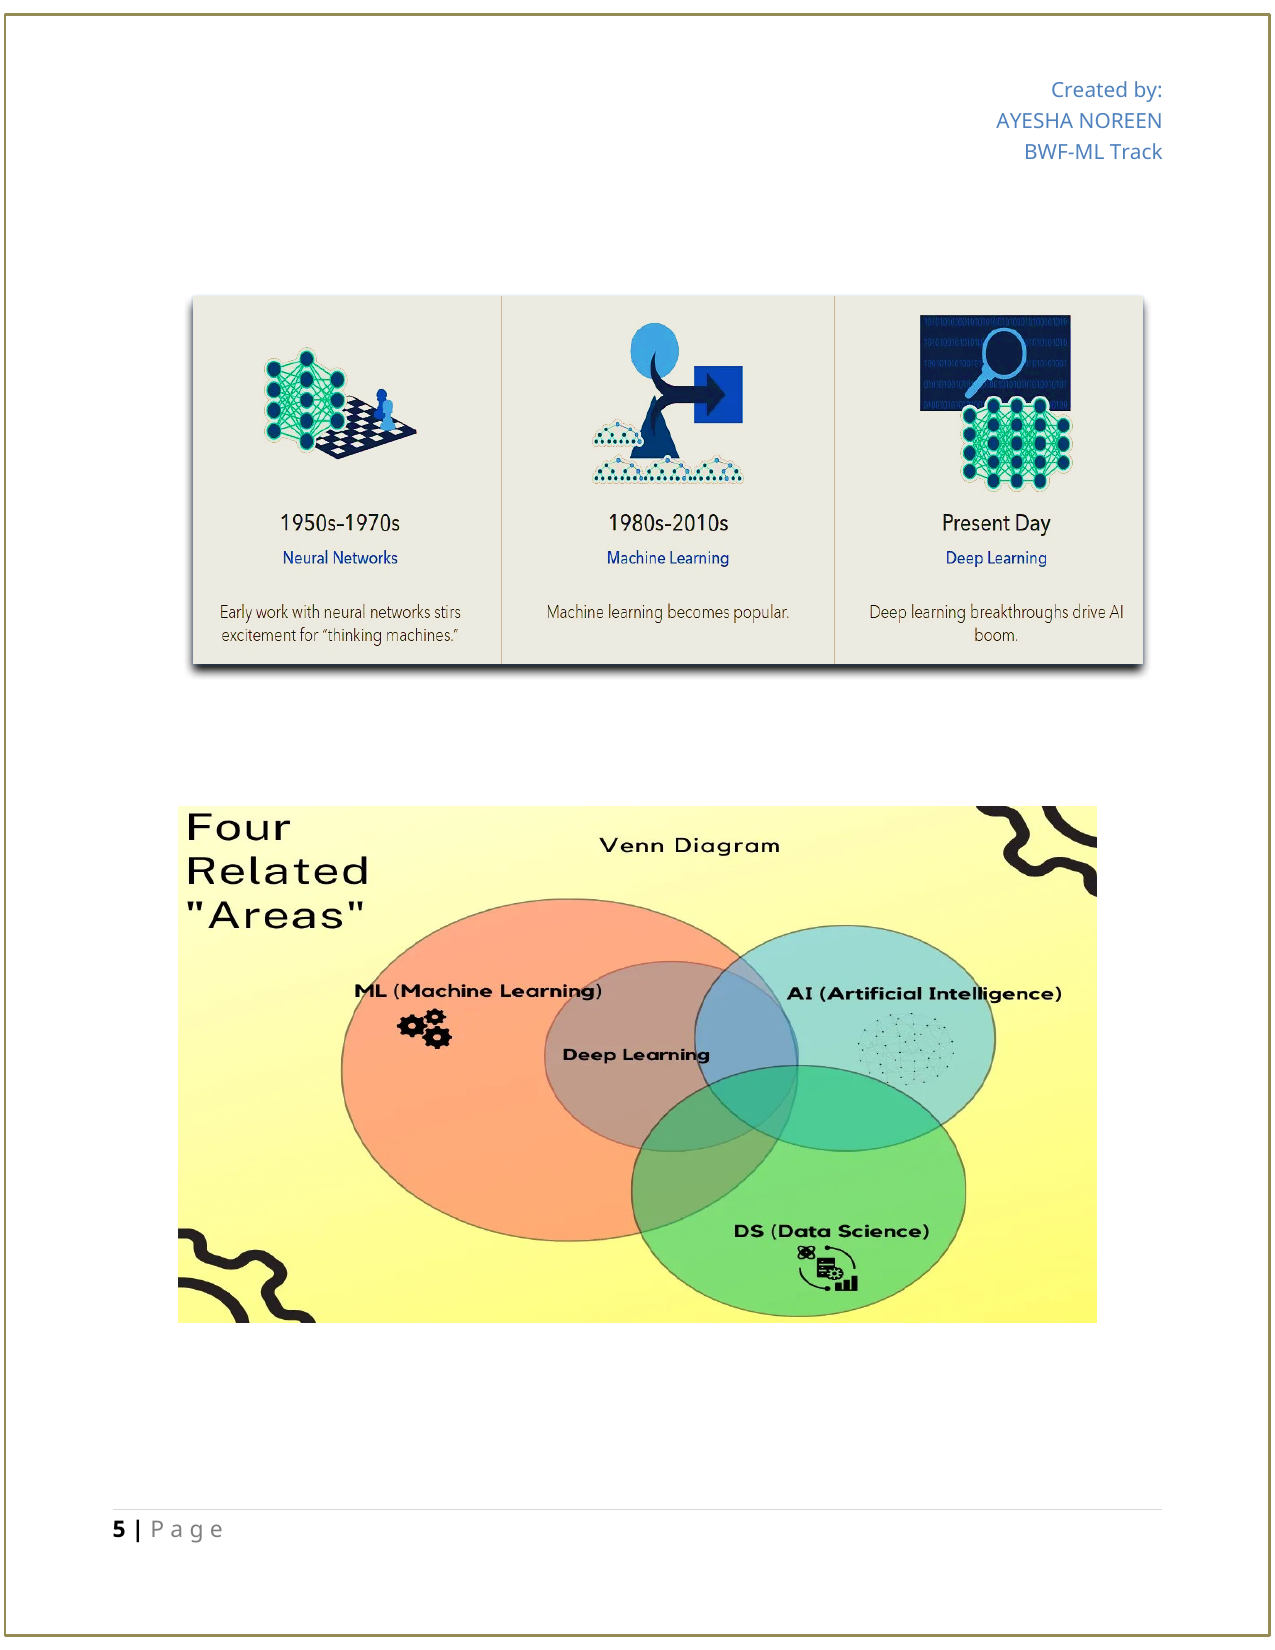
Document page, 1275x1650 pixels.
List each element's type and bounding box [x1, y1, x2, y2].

picture [178, 806, 1097, 1323]
picture [193, 296, 1143, 664]
